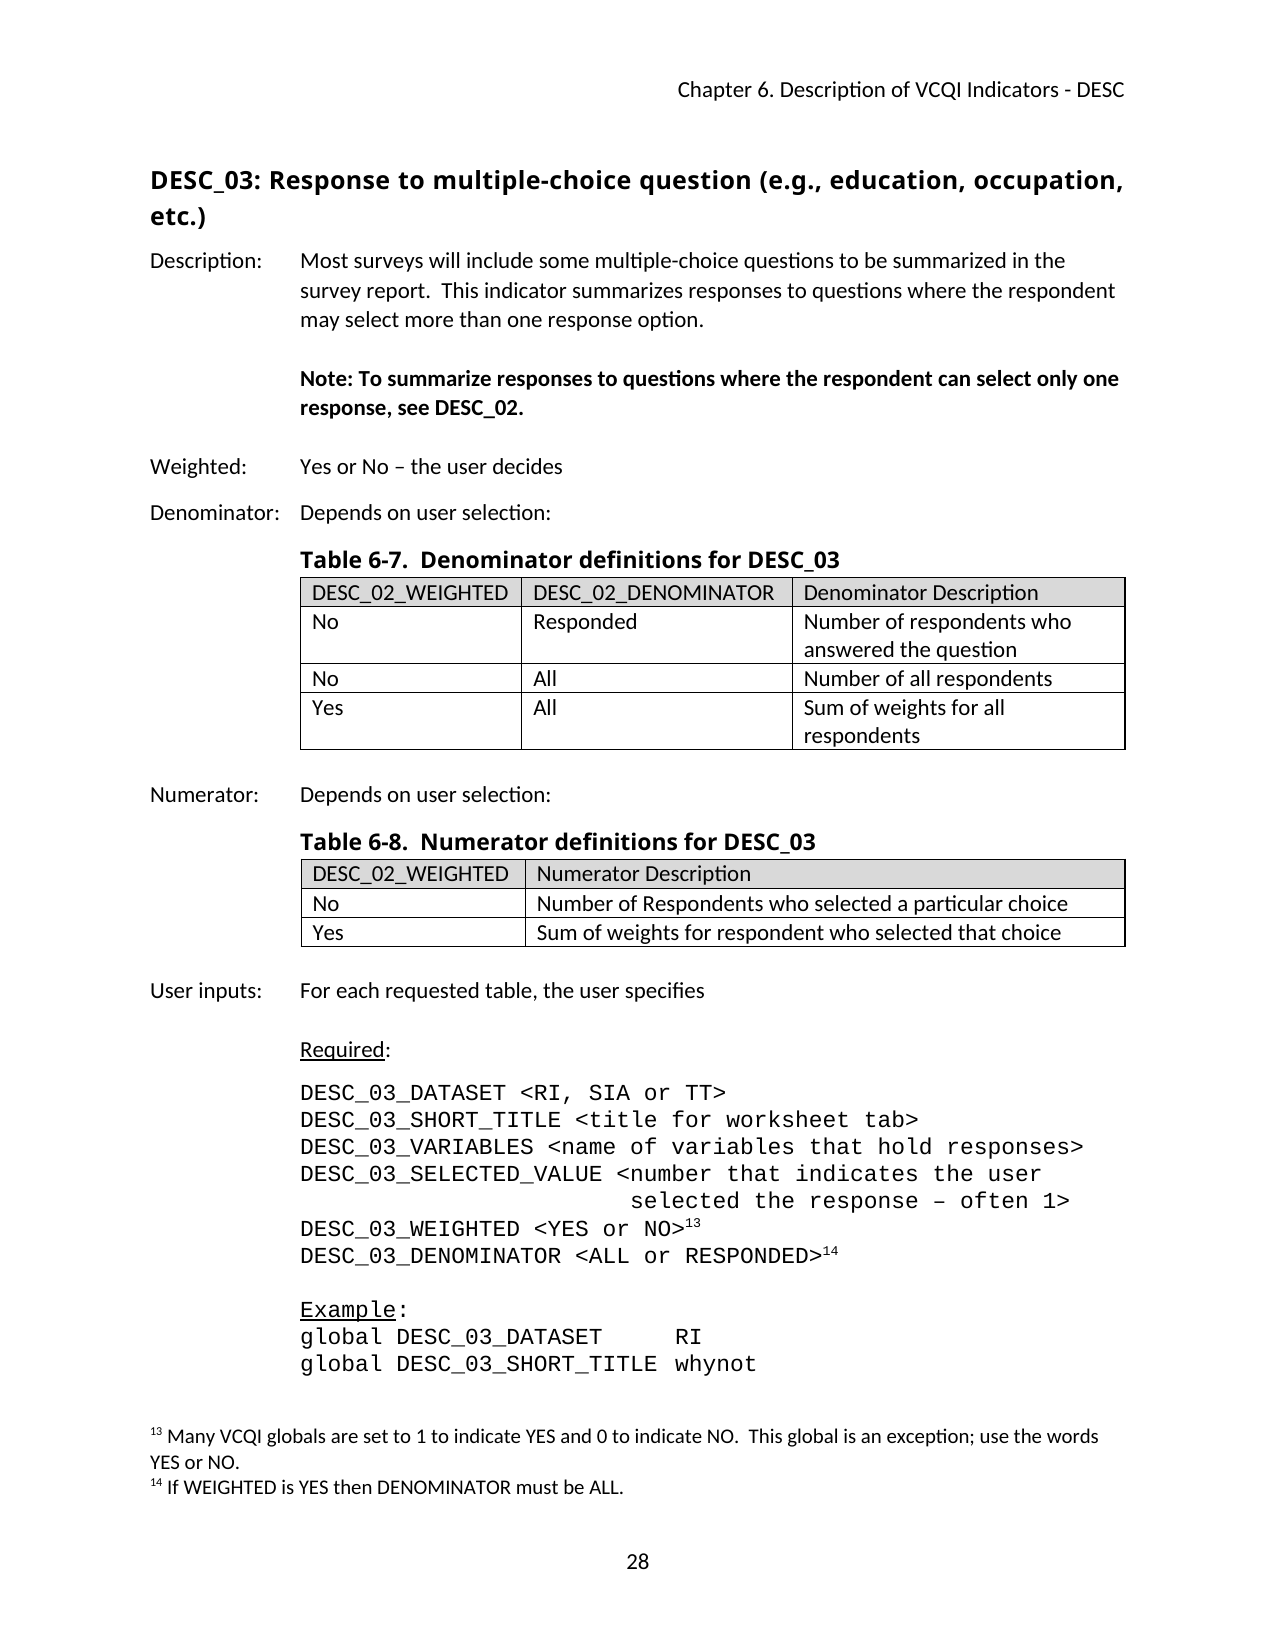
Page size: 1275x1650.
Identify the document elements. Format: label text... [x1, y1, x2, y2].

table_cell Sum of weights for respondent who selected that choice [526, 918, 1124, 946]
text Required: [150, 1035, 1125, 1063]
table_header DESC_02_WEIGHTED [302, 860, 525, 888]
table_header DESC_02_DENOMINATOR [522, 578, 792, 606]
text global DESC_03_SHORT_TITLE whynot [300, 1353, 1125, 1379]
table_header Denominator Description [793, 578, 1124, 606]
text DESC_03_WEIGHTED <YES or NO> [150, 1217, 1125, 1243]
table_cell Yes [302, 918, 525, 946]
text User inputs: For each requested table, the user specifies [150, 976, 1125, 1004]
text Numerator: Depends on user selection: [150, 780, 1125, 808]
text DESC_03_VARIABLES <name of variables that hold responses> [150, 1135, 1125, 1161]
table_cell Number of Respondents who selected a particular choice [526, 889, 1124, 917]
table_cell Yes [301, 693, 521, 749]
table_cell No [301, 607, 521, 663]
text Example: [300, 1298, 1125, 1324]
text DESC_03_SELECTED_VALUE <number that indicates the user selected the response – often 1> [150, 1162, 1125, 1216]
table_cell No [302, 889, 525, 917]
text Description: Most surveys will include some multiple-choice questions to be summarized in the survey report. This indicator summarizes responses to questions where the respondent may select more than one response option. Note: To summarize responses to questions where the respondent can select only one response, see DESC_02. [150, 246, 1125, 421]
text global DESC_03_DATASET RI [300, 1326, 1125, 1352]
table_cell All [522, 693, 792, 749]
table_cell Sum of weights for all respondents [793, 693, 1124, 749]
subtitle DESC_03: Response to multiple-choice question (e.g., education, occupation, etc.) [150, 162, 1125, 232]
subtitle Table 6-7. Denominator definitions for DESC_03 [225, 544, 1125, 575]
table_cell No [301, 664, 521, 692]
table_cell Number of all respondents [793, 664, 1124, 692]
table_cell All [522, 664, 792, 692]
text DESC_03_DENOMINATOR <ALL or RESPONDED> [150, 1244, 1125, 1270]
table_header Numerator Description [526, 860, 1124, 888]
text Denominator: Depends on user selection: [150, 498, 1125, 526]
text DESC_03_DATASET <RI, SIA or TT> [300, 1081, 1125, 1107]
text Weighted: Yes or No – the user decides [150, 452, 1125, 480]
subtitle Table 6-8. Numerator definitions for DESC_03 [225, 826, 1125, 857]
text DESC_03_SHORT_TITLE <title for worksheet tab> [300, 1108, 1125, 1134]
table_cell Responded [522, 607, 792, 663]
table_cell Number of respondents who answered the question [793, 607, 1124, 663]
table_header DESC_02_WEIGHTED [301, 578, 521, 606]
